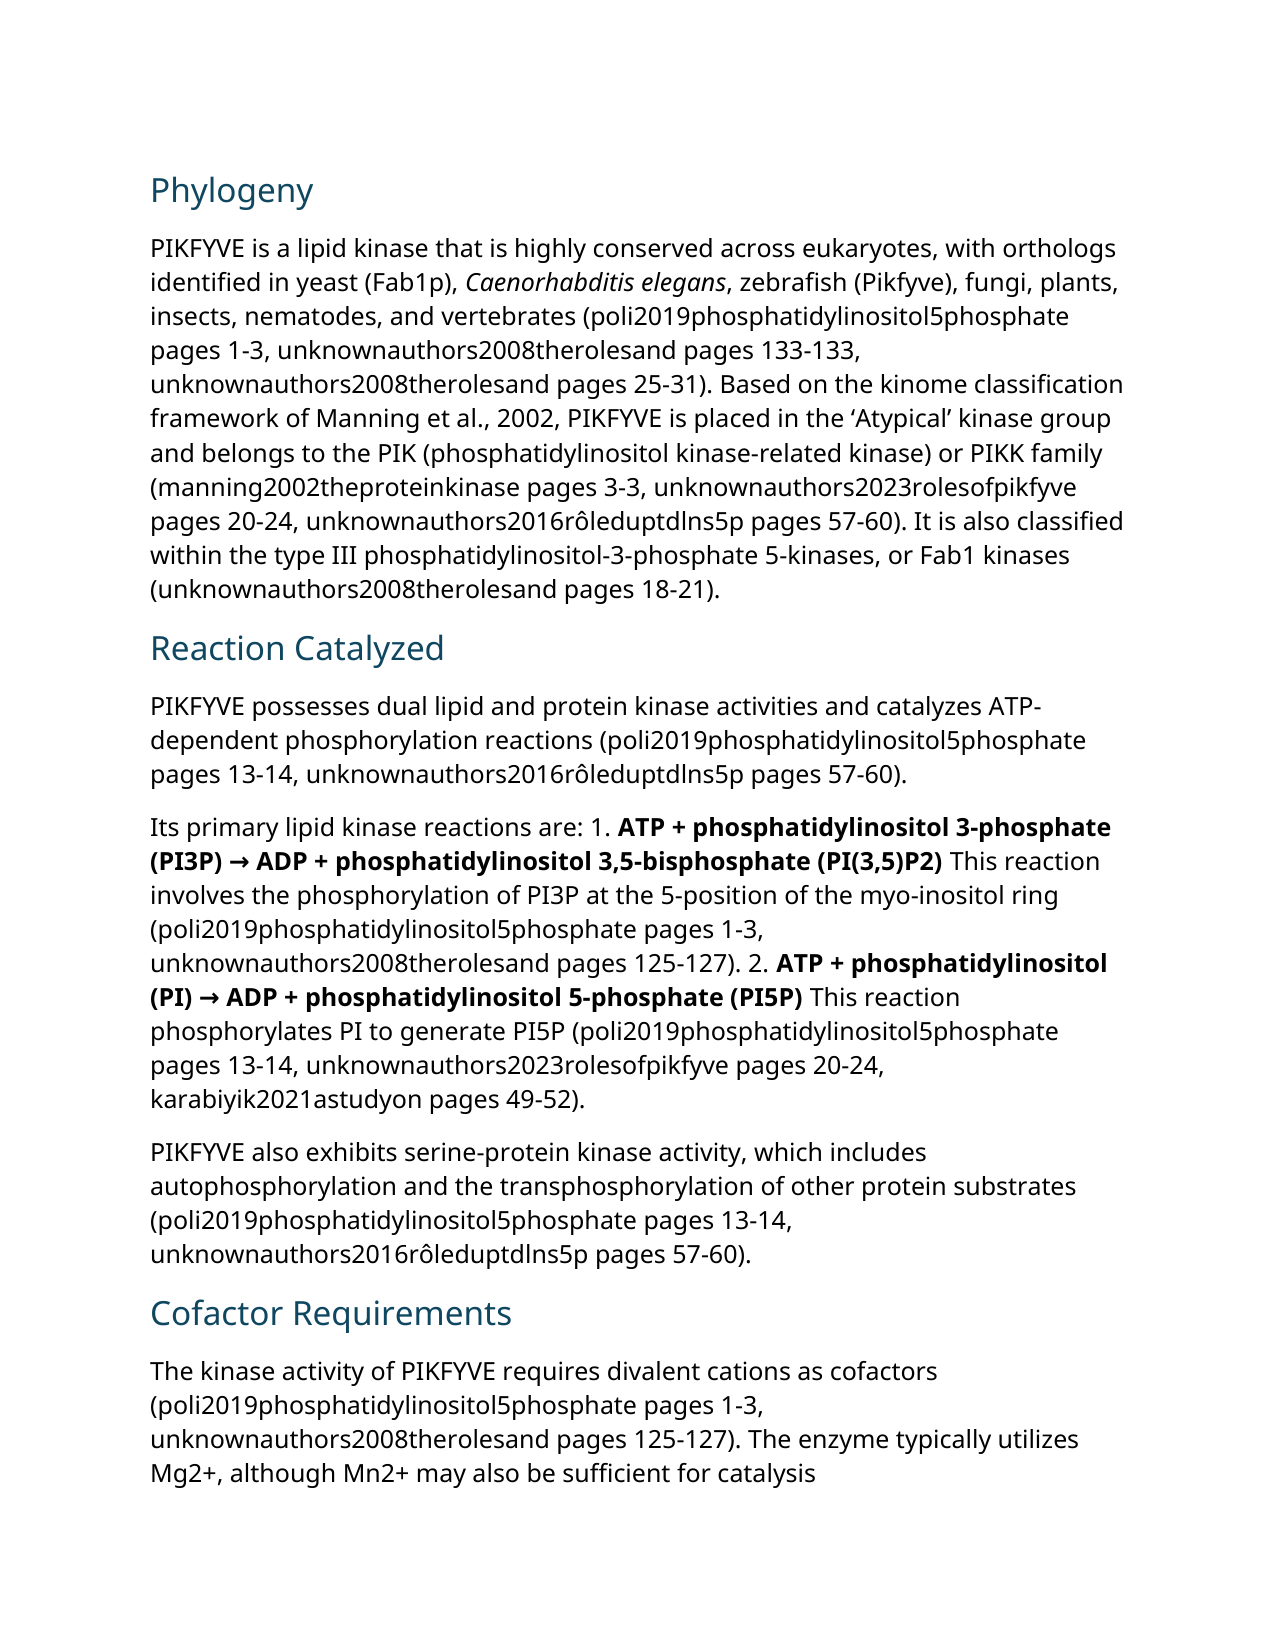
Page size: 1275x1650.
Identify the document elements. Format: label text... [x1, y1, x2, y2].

subtitle Cofactor Requirements [150, 1290, 1125, 1335]
text PIKFYVE also exhibits serine-protein kinase activity, which includes autophosphorylation and the transphosphorylation of other protein substrates (poli2019phosphatidylinositol5phosphate pages 13-14, unknownauthors2016rôleduptdlns5p pages 57-60). [150, 1135, 1125, 1271]
text Its primary lipid kinase reactions are: 1. ATP + phosphatidylinositol 3-phosphate (PI3P) → ADP + phosphatidylinositol 3,5-bisphosphate (PI(3,5)P2) This reaction involves the phosphorylation of PI3P at the 5-position of the myo-inositol ring (poli2019phosphatidylinositol5phosphate pages 1-3, unknownauthors2008therolesand pages 125-127). 2. ATP + phosphatidylinositol (PI) → ADP + phosphatidylinositol 5-phosphate (PI5P) This reaction phosphorylates PI to generate PI5P (poli2019phosphatidylinositol5phosphate pages 13-14, unknownauthors2023rolesofpikfyve pages 20-24, karabiyik2021astudyon pages 49-52). [150, 809, 1125, 1116]
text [150, 1354, 1125, 1490]
subtitle Reaction Catalyzed [150, 624, 1125, 670]
text PIKFYVE is a lipid kinase that is highly conserved across eukaryotes, with orthologs identified in yeast (Fab1p), Caenorhabditis elegans, zebrafish (Pikfyve), fungi, plants, insects, nematodes, and vertebrates (poli2019phosphatidylinositol5phosphate pages 1-3, unknownauthors2008therolesand pages 133-133, unknownauthors2008therolesand pages 25-31). Based on the kinome classification framework of Manning et al., 2002, PIKFYVE is placed in the ‘Atypical’ kinase group and belongs to the PIK (phosphatidylinositol kinase-related kinase) or PIKK family (manning2002theproteinkinase pages 3-3, unknownauthors2023rolesofpikfyve pages 20-24, unknownauthors2016rôleduptdlns5p pages 57-60). It is also classified within the type III phosphatidylinositol-3-phosphate 5-kinases, or Fab1 kinases (unknownauthors2008therolesand pages 18-21). [150, 231, 1125, 606]
text PIKFYVE possesses dual lipid and protein kinase activities and catalyzes ATP-dependent phosphorylation reactions (poli2019phosphatidylinositol5phosphate pages 13-14, unknownauthors2016rôleduptdlns5p pages 57-60). [150, 688, 1125, 791]
subtitle Phylogeny [150, 167, 1125, 212]
